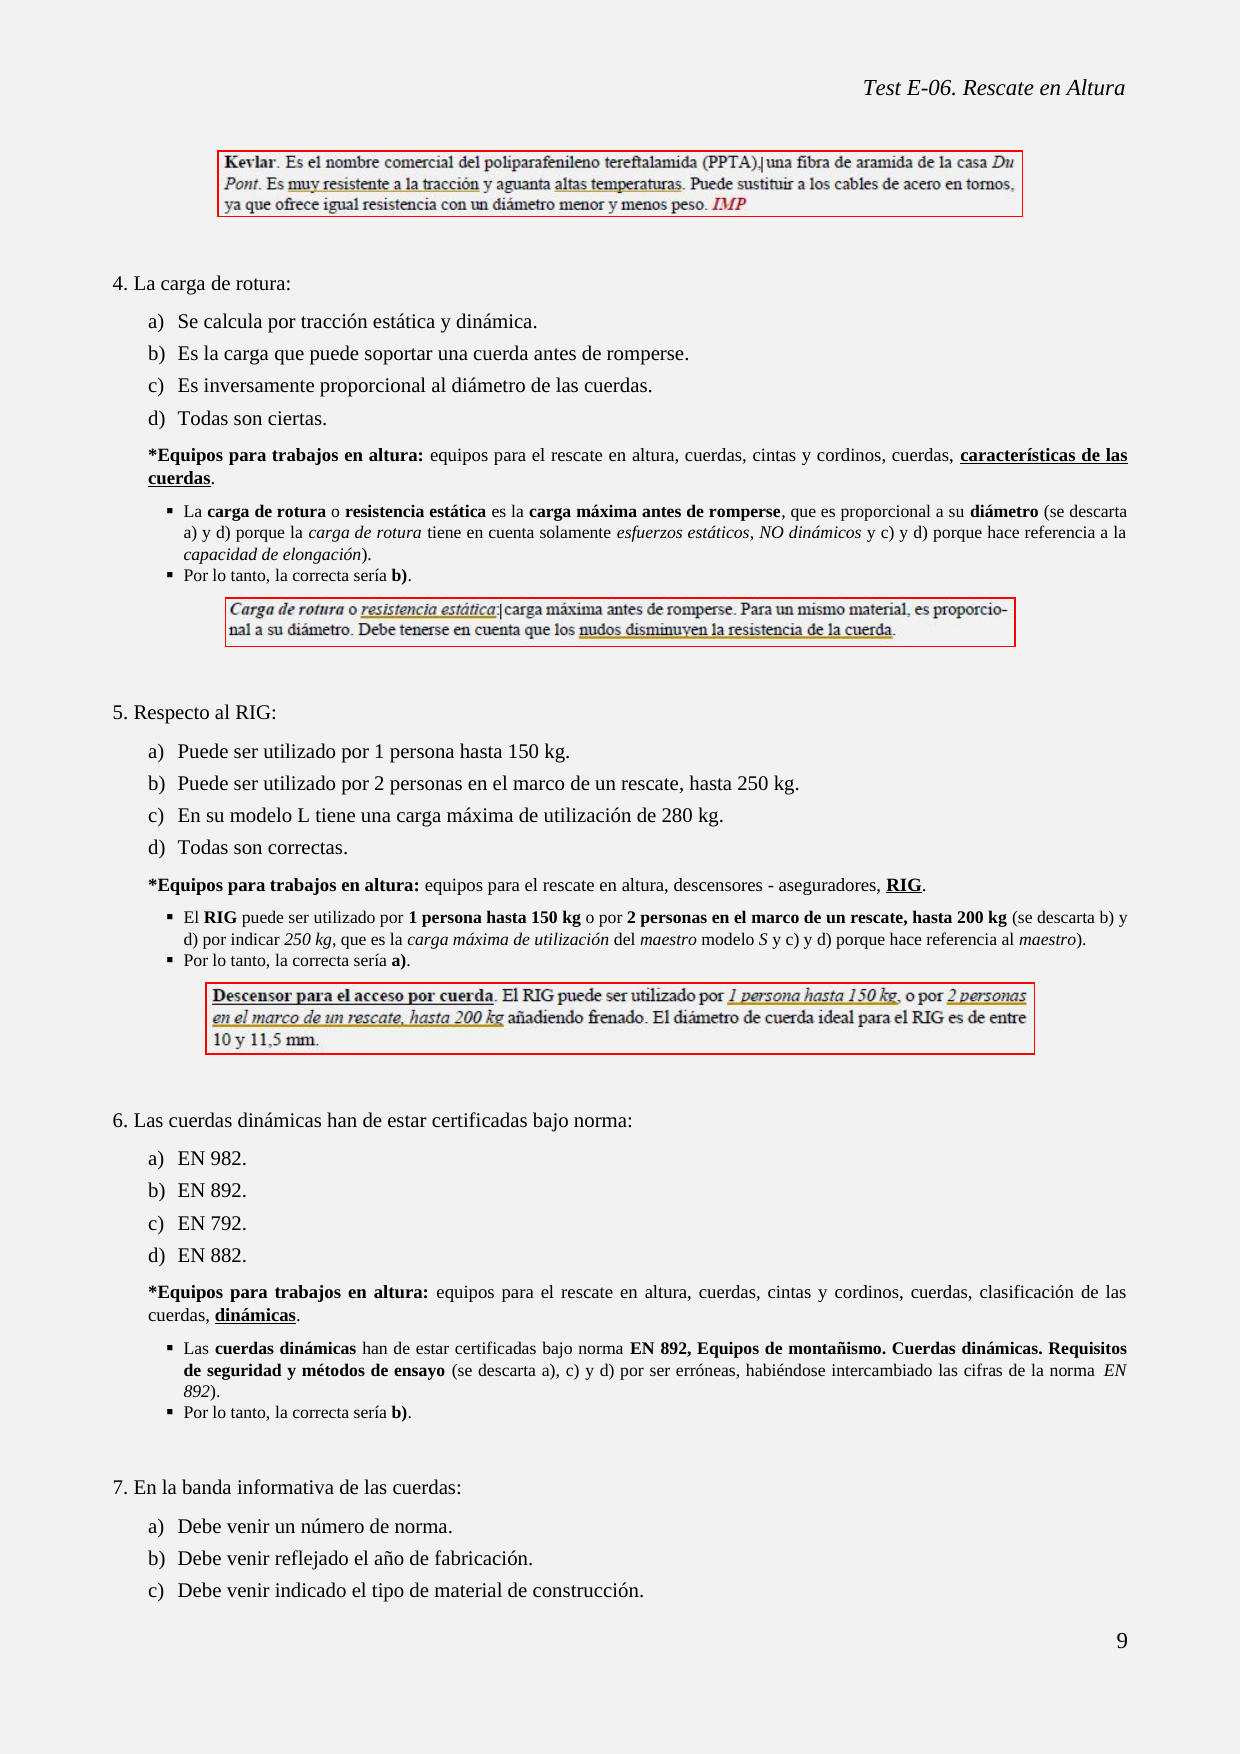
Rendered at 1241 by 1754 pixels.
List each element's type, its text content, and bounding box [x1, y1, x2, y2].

picture [207, 984, 1034, 1053]
list Es inversamente proporcional al diámetro de las cuerdas. [148, 373, 1128, 397]
list Por lo tanto, la correcta sería a). [166, 950, 1128, 971]
list Puede ser utilizado por 1 persona hasta 150 kg. [148, 738, 1128, 763]
text *Equipos para trabajos en altura: equipos para el rescate en altura, descensores - aseguradores, RIG. [148, 873, 1128, 895]
list Por lo tanto, la correcta sería b). [166, 565, 1128, 586]
list Se calcula por tracción estática y dinámica. [148, 309, 1128, 333]
list EN 892. [148, 1178, 1128, 1202]
text *Equipos para trabajos en altura: equipos para el rescate en altura, cuerdas, cintas y cordinos, cuerdas, clasificación de las cuerdas, dinámicas. [148, 1281, 1128, 1326]
list EN 982. [148, 1146, 1128, 1170]
list Respecto al RIG: [112, 700, 1128, 724]
list Por lo tanto, la correcta sería b). [166, 1402, 1128, 1423]
list Puede ser utilizado por 2 personas en el marco de un rescate, hasta 250 kg. [148, 771, 1128, 795]
list EN 792. [148, 1210, 1128, 1234]
picture [219, 152, 1022, 216]
list Es la carga que puede soportar una cuerda antes de romperse. [148, 341, 1128, 365]
text *Equipos para trabajos en altura: equipos para el rescate en altura, cuerdas, cintas y cordinos, cuerdas, características de las cuerdas. [148, 444, 1128, 489]
list La carga de rotura o resistencia estática es la carga máxima antes de romperse, que es proporcional a su diámetro (se descarta a) y d) porque la carga de rotura tiene en cuenta solamente esfuerzos estáticos, NO dinámicos y c) y d) porque hace referencia a la capacidad de elongación). [166, 501, 1128, 564]
list Todas son ciertas. [148, 405, 1128, 429]
list Las cuerdas dinámicas han de estar certificadas bajo norma: [112, 1108, 1128, 1132]
list En la banda informativa de las cuerdas: [112, 1475, 1128, 1499]
list Debe venir indicado el tipo de material de construcción. [148, 1578, 1128, 1602]
list Todas son correctas. [148, 835, 1128, 859]
list Las cuerdas dinámicas han de estar certificadas bajo norma EN 892, Equipos de montañismo. Cuerdas dinámicas. Requisitos de seguridad y métodos de ensayo (se descarta a), c) y d) por ser erróneas, habiéndose intercambiado las cifras de la norma EN 892). [166, 1338, 1128, 1401]
list El RIG puede ser utilizado por 1 persona hasta 150 kg o por 2 personas en el marco de un rescate, hasta 200 kg (se descarta b) y d) por indicar 250 kg, que es la carga máxima de utilización del maestro modelo S y c) y d) porque hace referencia al maestro). [166, 907, 1128, 949]
list En su modelo L tiene una carga máxima de utilización de 280 kg. [148, 803, 1128, 827]
list EN 882. [148, 1243, 1128, 1267]
picture [226, 599, 1014, 646]
list Debe venir reflejado el año de fabricación. [148, 1546, 1128, 1570]
list La carga de rotura: [112, 270, 1128, 294]
list Debe venir un número de norma. [148, 1514, 1128, 1538]
